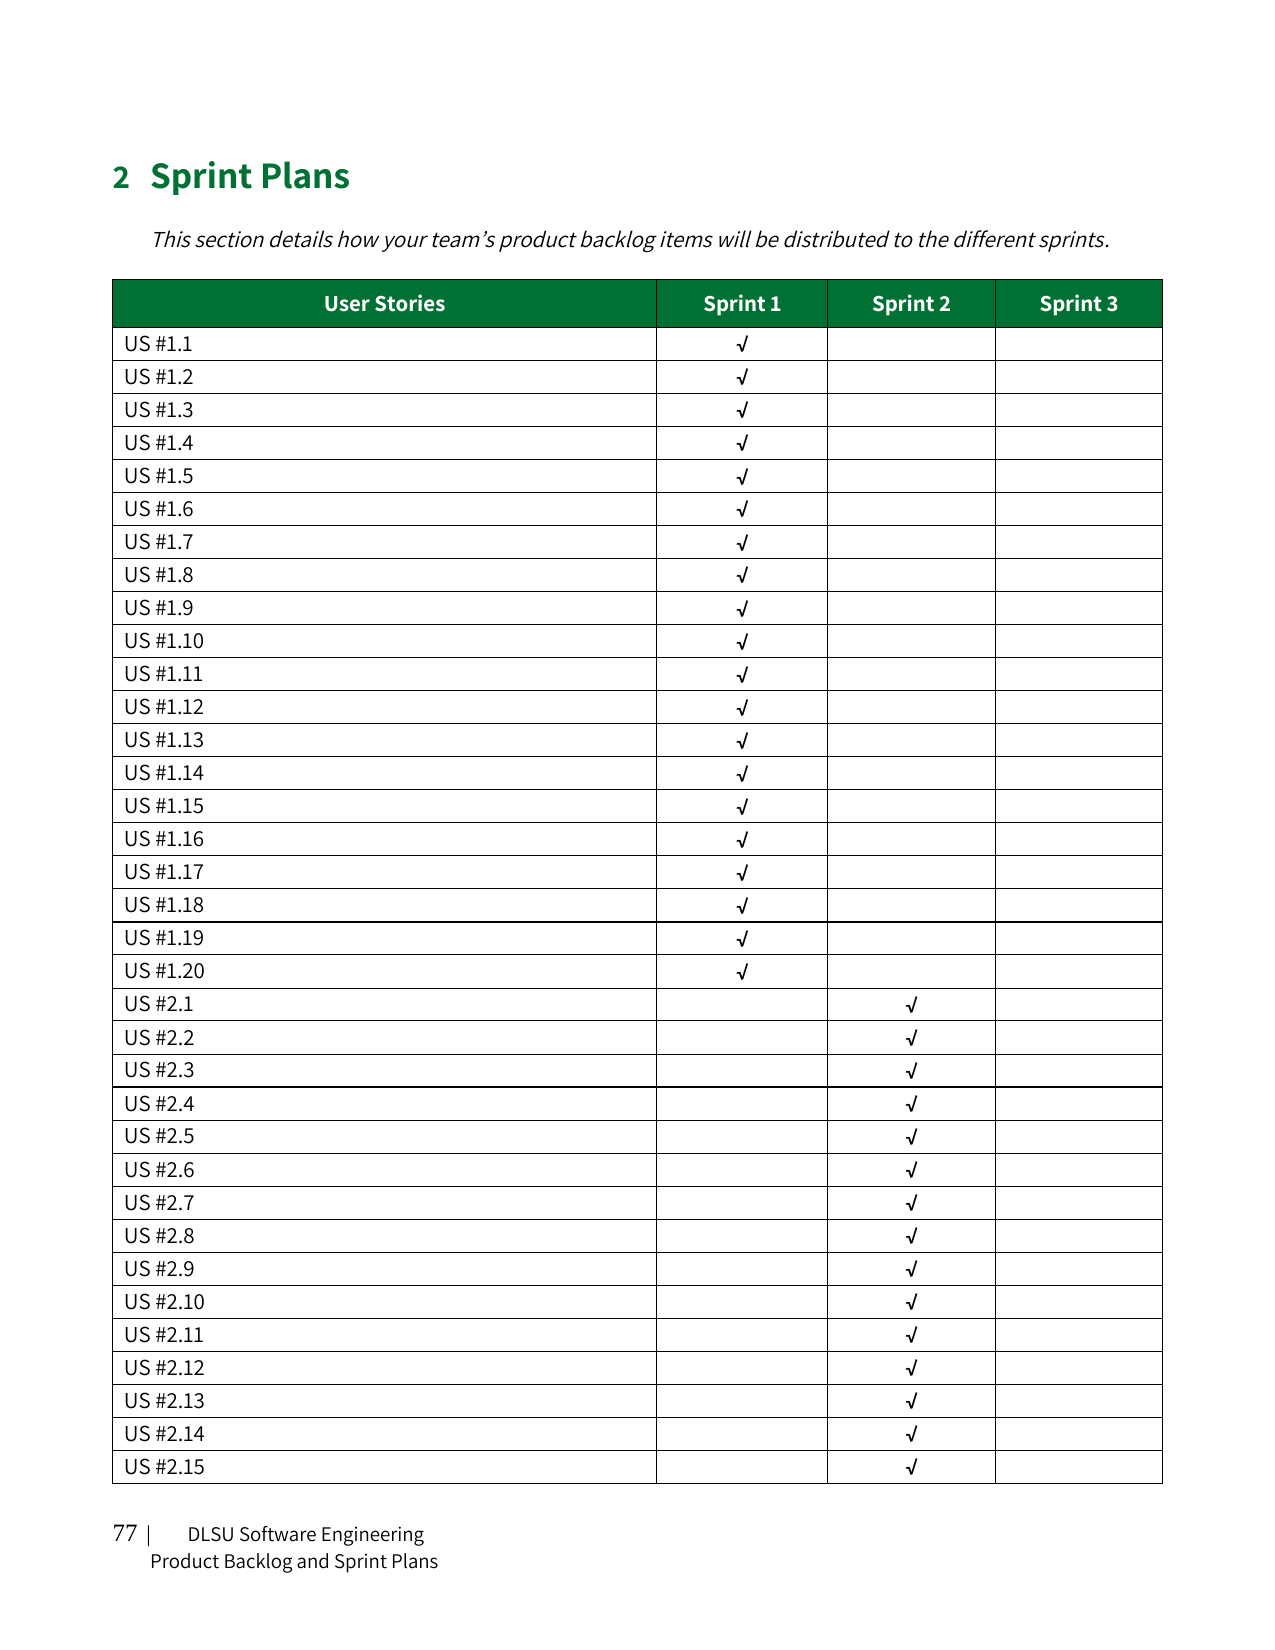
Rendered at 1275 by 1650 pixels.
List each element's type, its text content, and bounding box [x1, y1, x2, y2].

table_cell [657, 1352, 827, 1384]
table_cell US #1.3 [113, 394, 656, 426]
table_cell US #1.9 [113, 592, 656, 624]
table_cell US #1.14 [113, 757, 656, 789]
table_cell [996, 559, 1162, 591]
table_cell √ [657, 955, 827, 987]
table_cell √ [657, 361, 827, 393]
table_cell US #2.6 [113, 1154, 656, 1186]
subtitle Sprint Plans [112, 150, 1162, 199]
table_cell [996, 1220, 1162, 1252]
table_cell √ [657, 889, 827, 921]
table_cell [996, 889, 1162, 921]
table_cell [828, 427, 995, 459]
table_cell [996, 1021, 1162, 1053]
table_cell √ [657, 427, 827, 459]
table_cell [828, 625, 995, 657]
table_cell [996, 625, 1162, 657]
table_cell [828, 559, 995, 591]
table_cell √ [657, 691, 827, 723]
table_cell [657, 1385, 827, 1417]
table_cell US #2.11 [113, 1319, 656, 1351]
table_cell √ [828, 1055, 995, 1086]
table_cell US #2.1 [113, 989, 656, 1020]
table_cell US #1.19 [113, 923, 656, 954]
table_cell US #1.7 [113, 526, 656, 558]
table_cell US #2.3 [113, 1055, 656, 1086]
text This section details how your team’s product backlog items will be distributed to the different sprints. [150, 223, 1162, 253]
table_cell [828, 526, 995, 558]
table_cell [828, 328, 995, 360]
table_cell [657, 1451, 827, 1483]
table_cell [657, 1253, 827, 1284]
table_cell [996, 328, 1162, 360]
table_cell [996, 1055, 1162, 1086]
table_cell [657, 1055, 827, 1086]
table_cell US #1.16 [113, 823, 656, 855]
table_cell [996, 1319, 1162, 1351]
table_cell [657, 1319, 827, 1351]
table_cell √ [657, 460, 827, 492]
table_cell √ [828, 1319, 995, 1351]
table_cell [828, 592, 995, 624]
table_cell [828, 823, 995, 855]
table_cell [828, 493, 995, 525]
table_cell [996, 823, 1162, 855]
table_cell [828, 691, 995, 723]
table_cell √ [657, 592, 827, 624]
table_cell US #1.1 [113, 328, 656, 360]
table_cell [996, 1451, 1162, 1483]
table_cell [657, 1187, 827, 1218]
table_cell [828, 790, 995, 822]
table_cell √ [828, 1088, 995, 1119]
table_cell [828, 856, 995, 888]
table_cell [996, 1154, 1162, 1186]
table_cell [996, 658, 1162, 690]
table_cell [828, 361, 995, 393]
table_cell US #1.17 [113, 856, 656, 888]
table_header Sprint 3 [996, 280, 1162, 327]
table_cell [828, 394, 995, 426]
table_cell US #2.12 [113, 1352, 656, 1384]
table_cell [657, 1154, 827, 1186]
table_cell √ [657, 823, 827, 855]
table_cell √ [828, 1220, 995, 1252]
table_cell √ [828, 1154, 995, 1186]
table_cell [996, 493, 1162, 525]
table_header Sprint 1 [657, 280, 827, 327]
table_cell √ [657, 493, 827, 525]
table_cell √ [657, 923, 827, 954]
table_cell [996, 1121, 1162, 1152]
table_cell [996, 923, 1162, 954]
table_cell US #1.20 [113, 955, 656, 987]
table_cell [996, 1187, 1162, 1218]
table_cell US #2.5 [113, 1121, 656, 1152]
table_cell [657, 1121, 827, 1152]
table_cell [996, 955, 1162, 987]
table_cell [996, 724, 1162, 756]
table_cell √ [657, 757, 827, 789]
table_cell [996, 691, 1162, 723]
table_cell [828, 923, 995, 954]
table_header User Stories [113, 280, 656, 327]
table_cell √ [657, 856, 827, 888]
table_cell √ [828, 1286, 995, 1318]
table_cell US #2.2 [113, 1021, 656, 1053]
table_cell [828, 889, 995, 921]
table_cell √ [657, 394, 827, 426]
table_cell √ [828, 1385, 995, 1417]
table_cell √ [828, 1253, 995, 1284]
table_cell US #2.15 [113, 1451, 656, 1483]
table_cell [996, 526, 1162, 558]
table_cell √ [828, 1418, 995, 1450]
table_cell US #1.2 [113, 361, 656, 393]
table_cell √ [657, 790, 827, 822]
table_cell √ [657, 658, 827, 690]
table_cell √ [828, 989, 995, 1020]
table_cell √ [657, 328, 827, 360]
table_cell √ [657, 724, 827, 756]
table_cell [996, 757, 1162, 789]
table_cell US #1.5 [113, 460, 656, 492]
table_cell [996, 1088, 1162, 1119]
table_cell √ [828, 1121, 995, 1152]
table_cell √ [828, 1021, 995, 1053]
table_cell √ [657, 559, 827, 591]
table_cell [996, 361, 1162, 393]
table_cell [828, 460, 995, 492]
table_cell [828, 757, 995, 789]
table_cell US #2.9 [113, 1253, 656, 1284]
table_cell [996, 1385, 1162, 1417]
table_cell [828, 955, 995, 987]
table_cell √ [828, 1352, 995, 1384]
table_cell [996, 1418, 1162, 1450]
table_cell US #2.8 [113, 1220, 656, 1252]
table_cell [657, 1286, 827, 1318]
table_cell US #1.18 [113, 889, 656, 921]
table_cell US #1.13 [113, 724, 656, 756]
table_cell [657, 1021, 827, 1053]
table_cell [996, 427, 1162, 459]
table_cell √ [828, 1451, 995, 1483]
table_cell [657, 1220, 827, 1252]
table_cell US #2.4 [113, 1088, 656, 1119]
table_cell √ [828, 1187, 995, 1218]
table_cell US #1.8 [113, 559, 656, 591]
table_cell US #2.14 [113, 1418, 656, 1450]
table_cell √ [657, 625, 827, 657]
table_cell US #1.6 [113, 493, 656, 525]
table_cell [657, 1418, 827, 1450]
table_cell [657, 1088, 827, 1119]
table_cell [996, 1286, 1162, 1318]
table_cell [996, 460, 1162, 492]
table_cell US #1.4 [113, 427, 656, 459]
table_cell US #2.13 [113, 1385, 656, 1417]
table_cell [996, 989, 1162, 1020]
table_cell US #1.10 [113, 625, 656, 657]
table_cell [996, 790, 1162, 822]
table_cell [828, 724, 995, 756]
table_cell [996, 394, 1162, 426]
table_cell US #2.7 [113, 1187, 656, 1218]
table_cell √ [657, 526, 827, 558]
table_cell [657, 989, 827, 1020]
table_cell US #2.10 [113, 1286, 656, 1318]
table_cell [996, 1352, 1162, 1384]
table_cell [996, 856, 1162, 888]
table_cell US #1.12 [113, 691, 656, 723]
table_cell US #1.15 [113, 790, 656, 822]
table_cell [996, 592, 1162, 624]
table_header Sprint 2 [828, 280, 995, 327]
table_cell US #1.11 [113, 658, 656, 690]
table_cell [828, 658, 995, 690]
table_cell [996, 1253, 1162, 1284]
